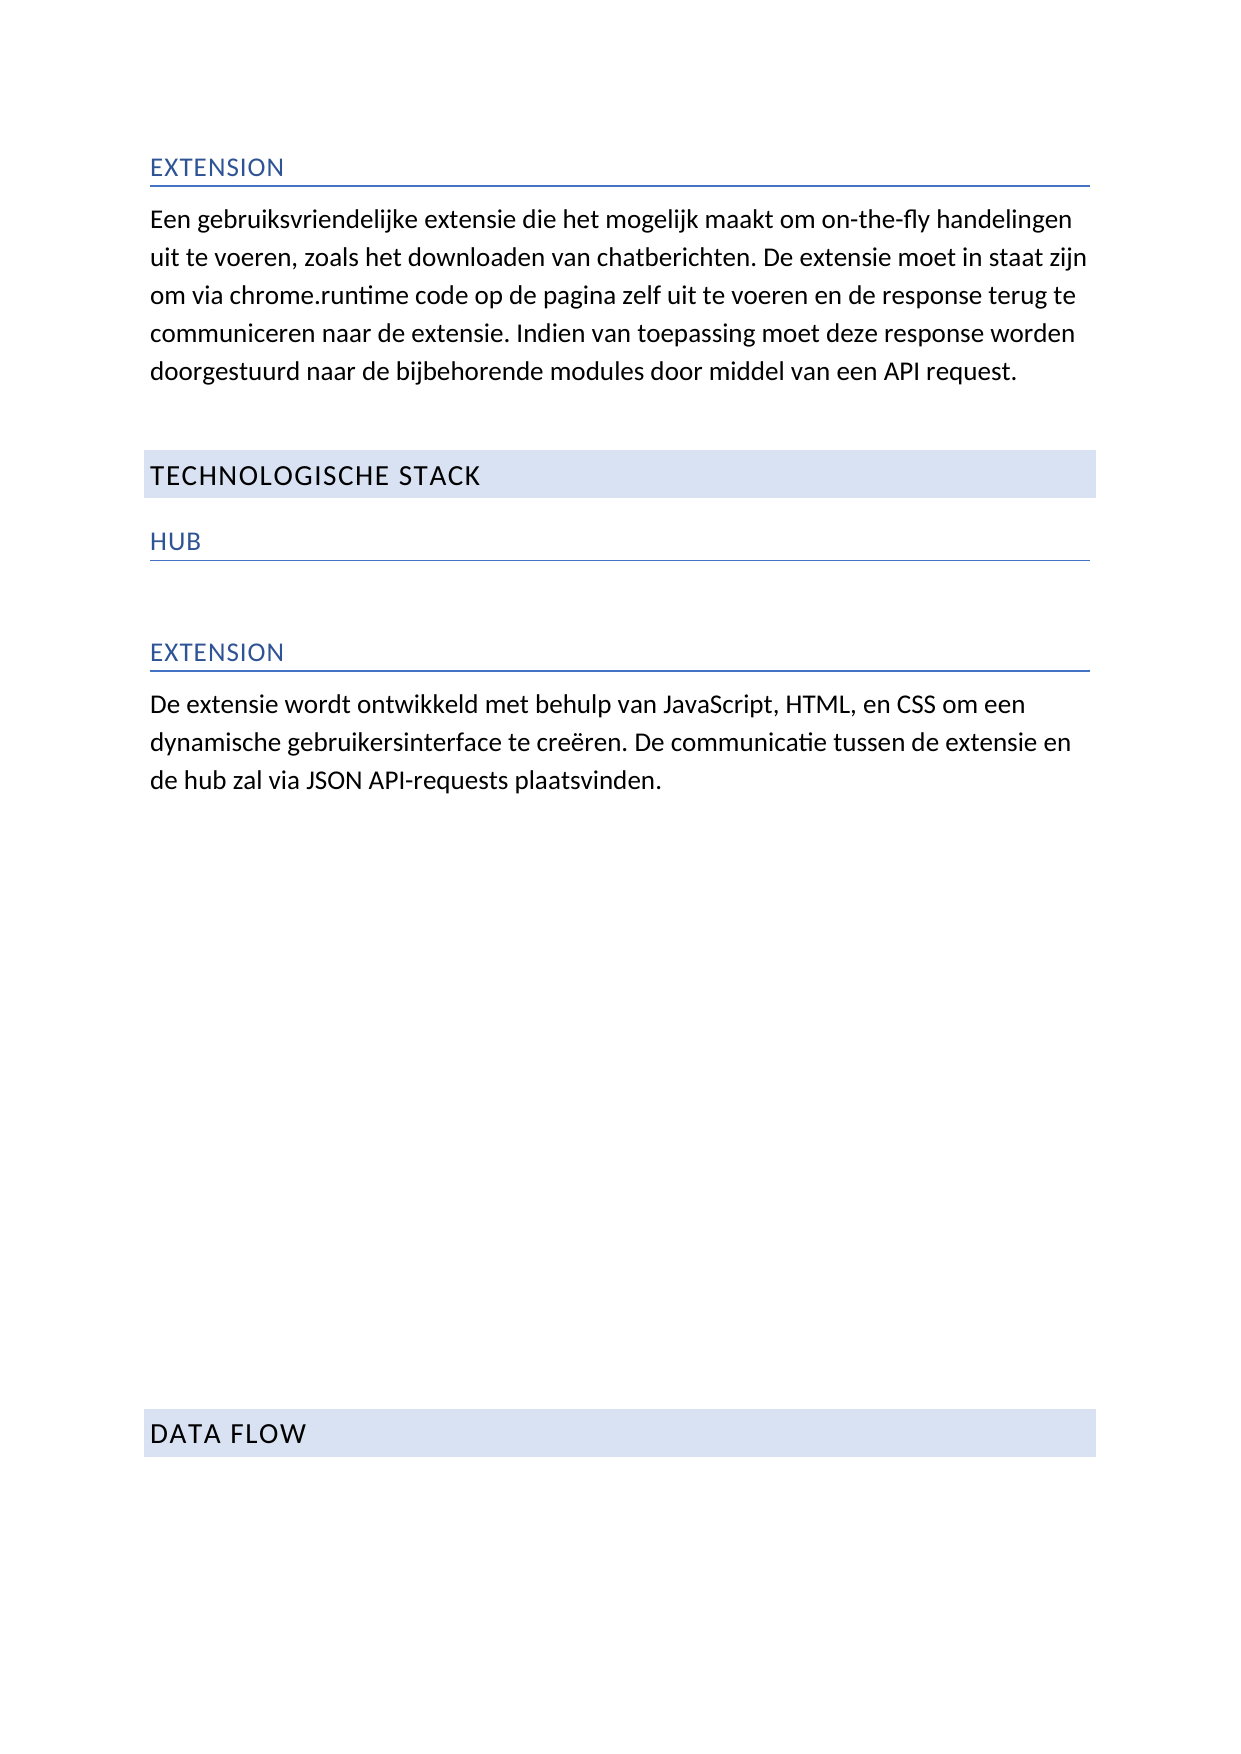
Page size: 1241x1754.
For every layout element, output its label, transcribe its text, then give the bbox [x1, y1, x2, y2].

subtitle Data flow [150, 1416, 1090, 1451]
subtitle Extension [150, 635, 1090, 670]
text De extensie wordt ontwikkeld met behulp van JavaScript, HTML, en CSS om een dynamische gebruikersinterface te creëren. De communicatie tussen de extensie en de hub zal via JSON API-requests plaatsvinden. [150, 687, 1090, 796]
subtitle Technologische stack [150, 457, 1090, 492]
text Een gebruiksvriendelijke extensie die het mogelijk maakt om on-the-fly handelingen uit te voeren, zoals het downloaden van chatberichten. De extensie moet in staat zijn om via chrome.runtime code op de pagina zelf uit te voeren en de response terug te communiceren naar de extensie. Indien van toepassing moet deze response worden doorgestuurd naar de bijbehorende modules door middel van een API request. [150, 202, 1090, 424]
subtitle Hub [150, 524, 1090, 560]
subtitle Extension [150, 150, 1090, 185]
